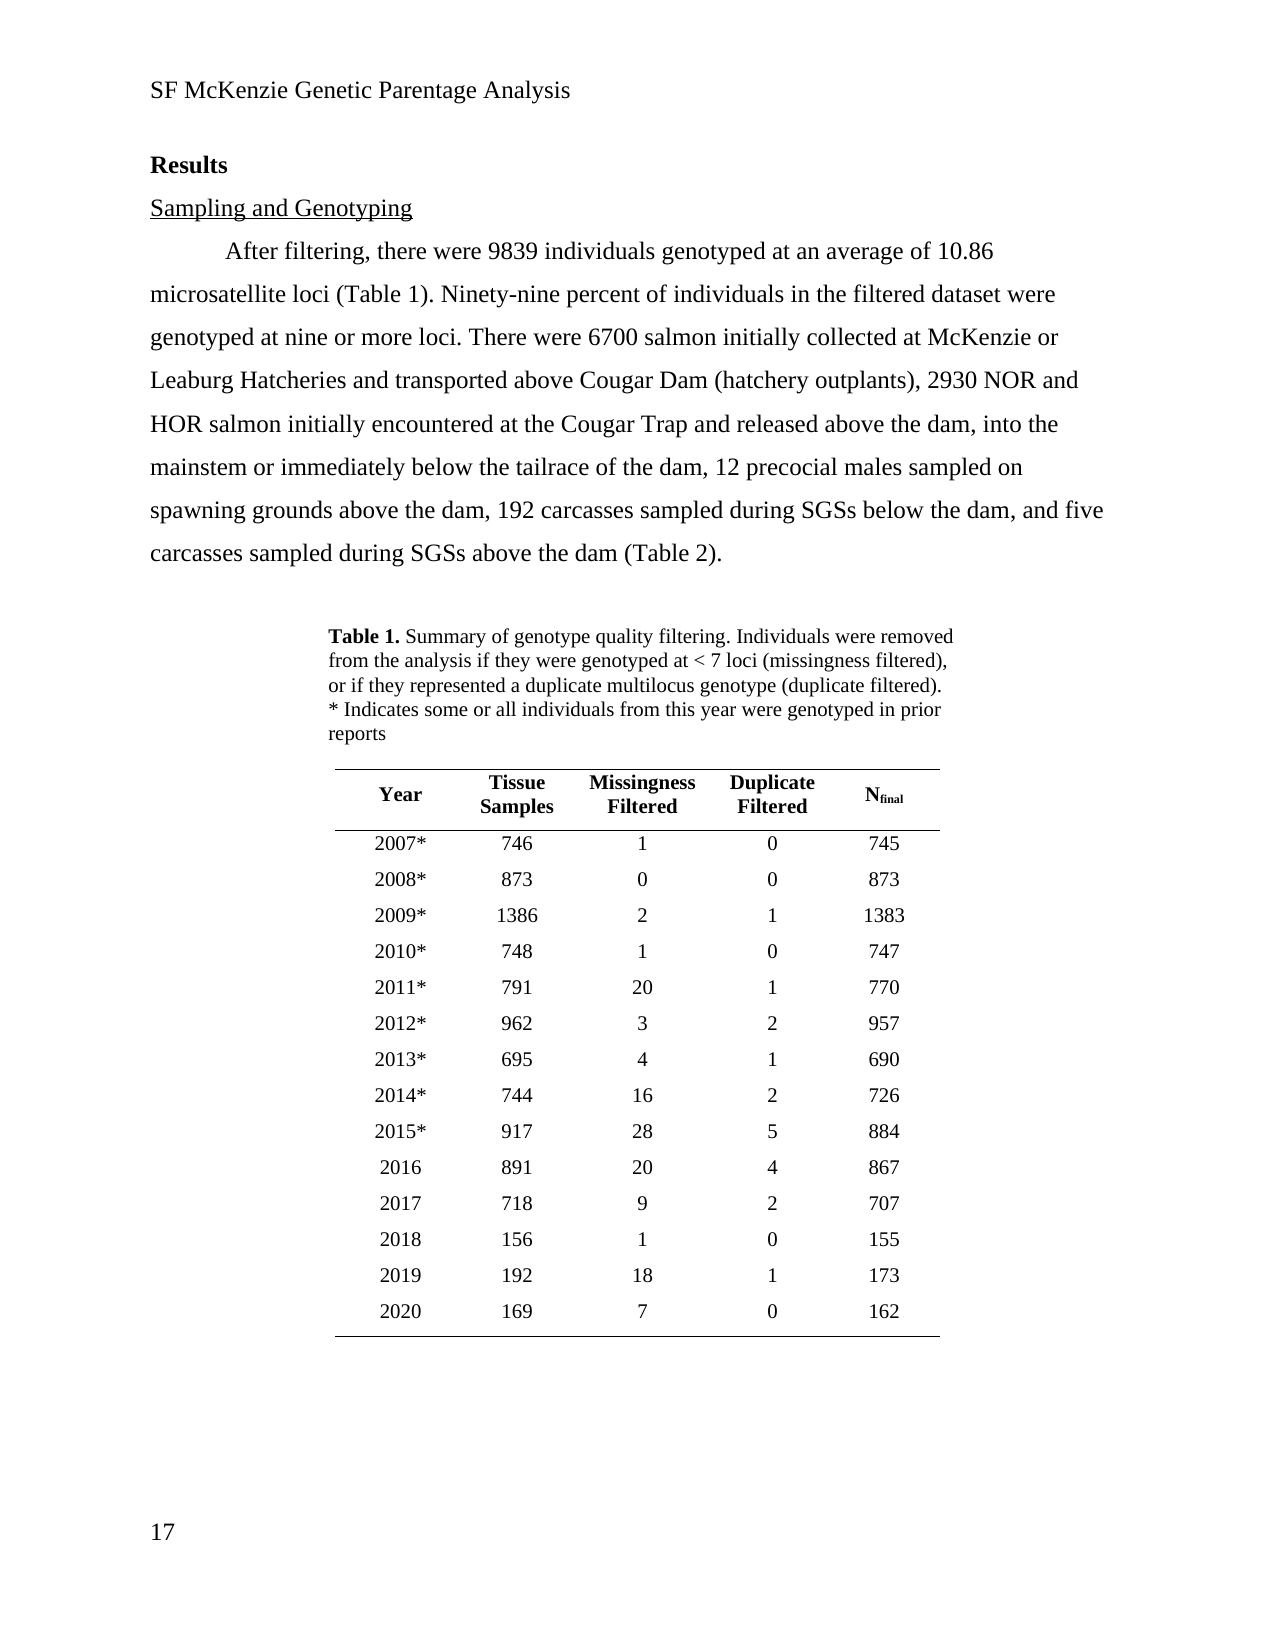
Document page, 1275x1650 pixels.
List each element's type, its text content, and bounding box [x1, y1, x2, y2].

table_cell 957 [828, 1011, 940, 1047]
table_cell 867 [828, 1155, 940, 1191]
table_cell 1 [716, 975, 828, 1011]
table_header Tissue Samples [465, 770, 568, 830]
table_cell 1 [716, 1264, 828, 1299]
table_cell 2009* [335, 903, 465, 939]
table_cell 770 [828, 975, 940, 1011]
table_cell 873 [828, 867, 940, 903]
table_cell 0 [716, 939, 828, 975]
table_cell 718 [465, 1191, 568, 1227]
table_cell 891 [465, 1155, 568, 1191]
text Table 1. Summary of genotype quality filtering. Individuals were removed from the analysis if they were genotyped at < 7 loci (missingness filtered), or if they represented a duplicate multilocus genotype (duplicate filtered). [328, 624, 956, 697]
table_cell 2 [568, 903, 716, 939]
table_cell 690 [828, 1047, 940, 1083]
text Results [150, 150, 1125, 179]
table_cell 2010* [335, 939, 465, 975]
table_cell 2007* [335, 831, 465, 867]
table_cell 2017 [335, 1191, 465, 1227]
table_cell 1 [716, 903, 828, 939]
table_cell 707 [828, 1191, 940, 1227]
table_cell 0 [568, 867, 716, 903]
text * Indicates some or all individuals from this year were genotyped in prior reports [328, 697, 956, 745]
table_cell 18 [568, 1264, 716, 1299]
table_cell 745 [828, 831, 940, 867]
table_cell 746 [465, 831, 568, 867]
table_cell 747 [828, 939, 940, 975]
table_cell 726 [828, 1083, 940, 1119]
table_cell 2 [716, 1011, 828, 1047]
table_cell 2015* [335, 1119, 465, 1155]
table_cell 791 [465, 975, 568, 1011]
table_cell 20 [568, 975, 716, 1011]
table_cell 2013* [335, 1047, 465, 1083]
table_cell 0 [716, 1300, 828, 1336]
table_header Nfinal [828, 770, 940, 830]
table_cell 0 [716, 867, 828, 903]
table_cell 1 [568, 939, 716, 975]
table_cell 748 [465, 939, 568, 975]
table_cell 28 [568, 1119, 716, 1155]
table_cell 155 [828, 1228, 940, 1263]
table_cell 873 [465, 867, 568, 903]
table_header Duplicate Filtered [716, 770, 828, 830]
table_cell 169 [465, 1300, 568, 1336]
table_cell 4 [568, 1047, 716, 1083]
table_header Missingness Filtered [568, 770, 716, 830]
table_cell 162 [828, 1300, 940, 1336]
table_cell 884 [828, 1119, 940, 1155]
table_cell 2011* [335, 975, 465, 1011]
table_cell 156 [465, 1228, 568, 1263]
table_cell 20 [568, 1155, 716, 1191]
table_cell 173 [828, 1264, 940, 1299]
table_cell 1 [568, 831, 716, 867]
table_cell 7 [568, 1300, 716, 1336]
table_cell 695 [465, 1047, 568, 1083]
table_cell 2018 [335, 1228, 465, 1263]
table_cell 2008* [335, 867, 465, 903]
table_cell 2019 [335, 1264, 465, 1299]
table_cell 3 [568, 1011, 716, 1047]
table_cell 4 [716, 1155, 828, 1191]
table_cell 1386 [465, 903, 568, 939]
table_cell 1 [716, 1047, 828, 1083]
text After filtering, there were 9839 individuals genotyped at an average of 10.86 microsatellite loci (Table 1). Ninety-nine percent of individuals in the filtered dataset were genotyped at nine or more loci. There were 6700 salmon initially collected at McKenzie or Leaburg Hatcheries and transported above Cougar Dam (hatchery outplants), 2930 NOR and HOR salmon initially encountered at the Cougar Trap and released above the dam, into the mainstem or immediately below the tailrace of the dam, 12 precocial males sampled on spawning grounds above the dam, 192 carcasses sampled during SGSs below the dam, and five carcasses sampled during SGSs above the dam (Table 2). [150, 236, 1125, 567]
table_cell 1383 [828, 903, 940, 939]
table_cell 16 [568, 1083, 716, 1119]
table_cell 2 [716, 1191, 828, 1227]
text Sampling and Genotyping [150, 193, 1125, 222]
table_cell 9 [568, 1191, 716, 1227]
table_header Year [335, 770, 465, 830]
table_cell 1 [568, 1228, 716, 1263]
table_cell 744 [465, 1083, 568, 1119]
table_cell 2012* [335, 1011, 465, 1047]
table_cell 2 [716, 1083, 828, 1119]
table_cell 2014* [335, 1083, 465, 1119]
table_cell 192 [465, 1264, 568, 1299]
table_cell 917 [465, 1119, 568, 1155]
table_cell 962 [465, 1011, 568, 1047]
table_cell 5 [716, 1119, 828, 1155]
table_cell 2020 [335, 1300, 465, 1336]
table_cell 0 [716, 1228, 828, 1263]
table_cell 2016 [335, 1155, 465, 1191]
table_cell 0 [716, 831, 828, 867]
